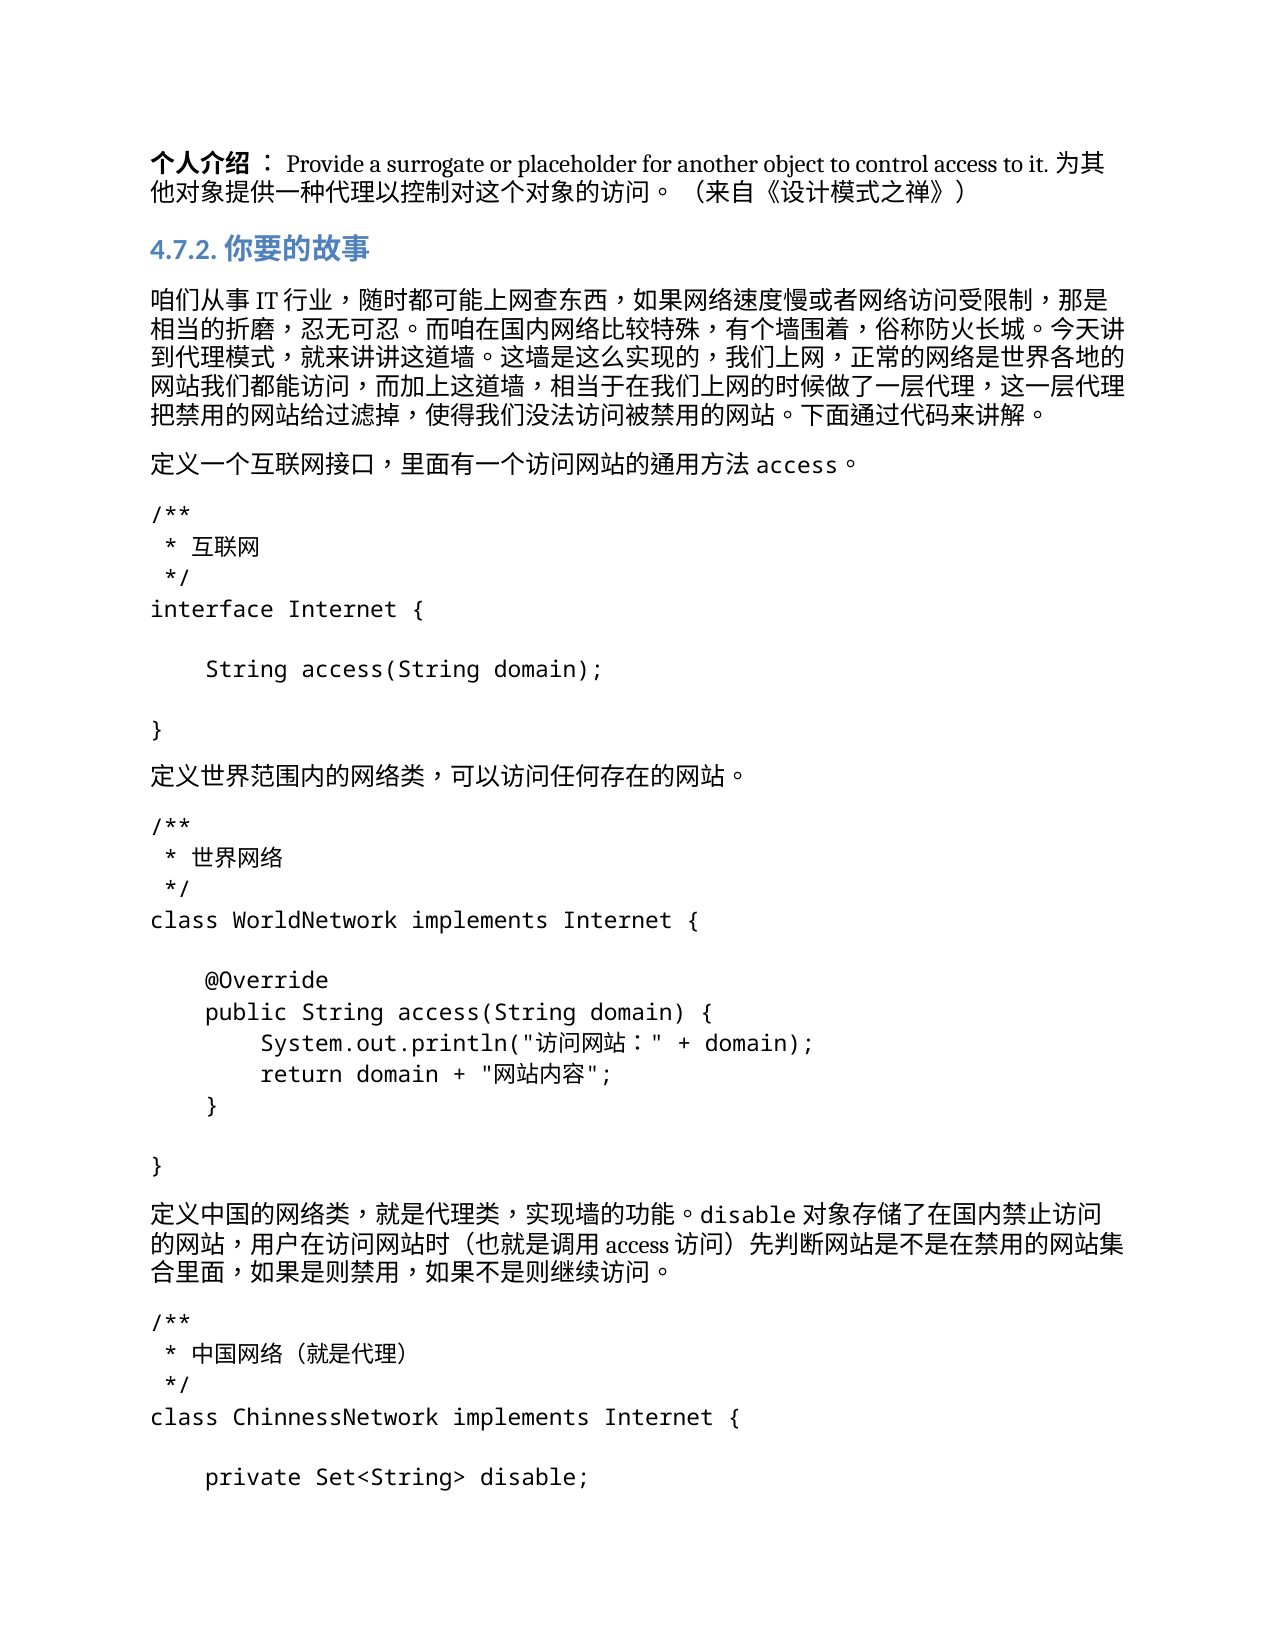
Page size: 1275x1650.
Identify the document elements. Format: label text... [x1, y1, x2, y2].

text /** * 世界网络 */ class WorldNetwork implements Internet { @Override public String access(String domain) { System.out.println("访问网站：" + domain); return domain + "网站内容"; } } [150, 811, 1125, 1181]
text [150, 1307, 1125, 1492]
text 定义一个互联网接口，里面有一个访问网站的通用方法 access。 [150, 449, 1125, 481]
subtitle 4.7.2. 你要的故事 [150, 228, 1125, 268]
text 定义世界范围内的网络类，可以访问任何存在的网站。 [150, 763, 1125, 792]
text 定义中国的网络类，就是代理类，实现墙的功能。disable 对象存储了在国内禁止访问的网站，用户在访问网站时（也就是调用 access 访问）先判断网站是不是在禁用的网站集合里面，如果是则禁用，如果不是则继续访问。 [150, 1199, 1125, 1288]
text /** * 互联网 */ interface Internet { String access(String domain); } [150, 499, 1125, 744]
text 个人介绍 ： Provide a surrogate or placeholder for another object to control access to it. 为其他对象提供一种代理以控制对这个对象的访问。 （来自《设计模式之禅》） [150, 150, 1125, 207]
text 咱们从事 IT 行业，随时都可能上网查东西，如果网络速度慢或者网络访问受限制，那是相当的折磨，忍无可忍。而咱在国内网络比较特殊，有个墙围着，俗称防火长城。今天讲到代理模式，就来讲讲这道墙。这墙是这么实现的，我们上网，正常的网络是世界各地的网站我们都能访问，而加上这道墙，相当于在我们上网的时候做了一层代理，这一层代理把禁用的网站给过滤掉，使得我们没法访问被禁用的网站。下面通过代码来讲解。 [150, 287, 1125, 431]
